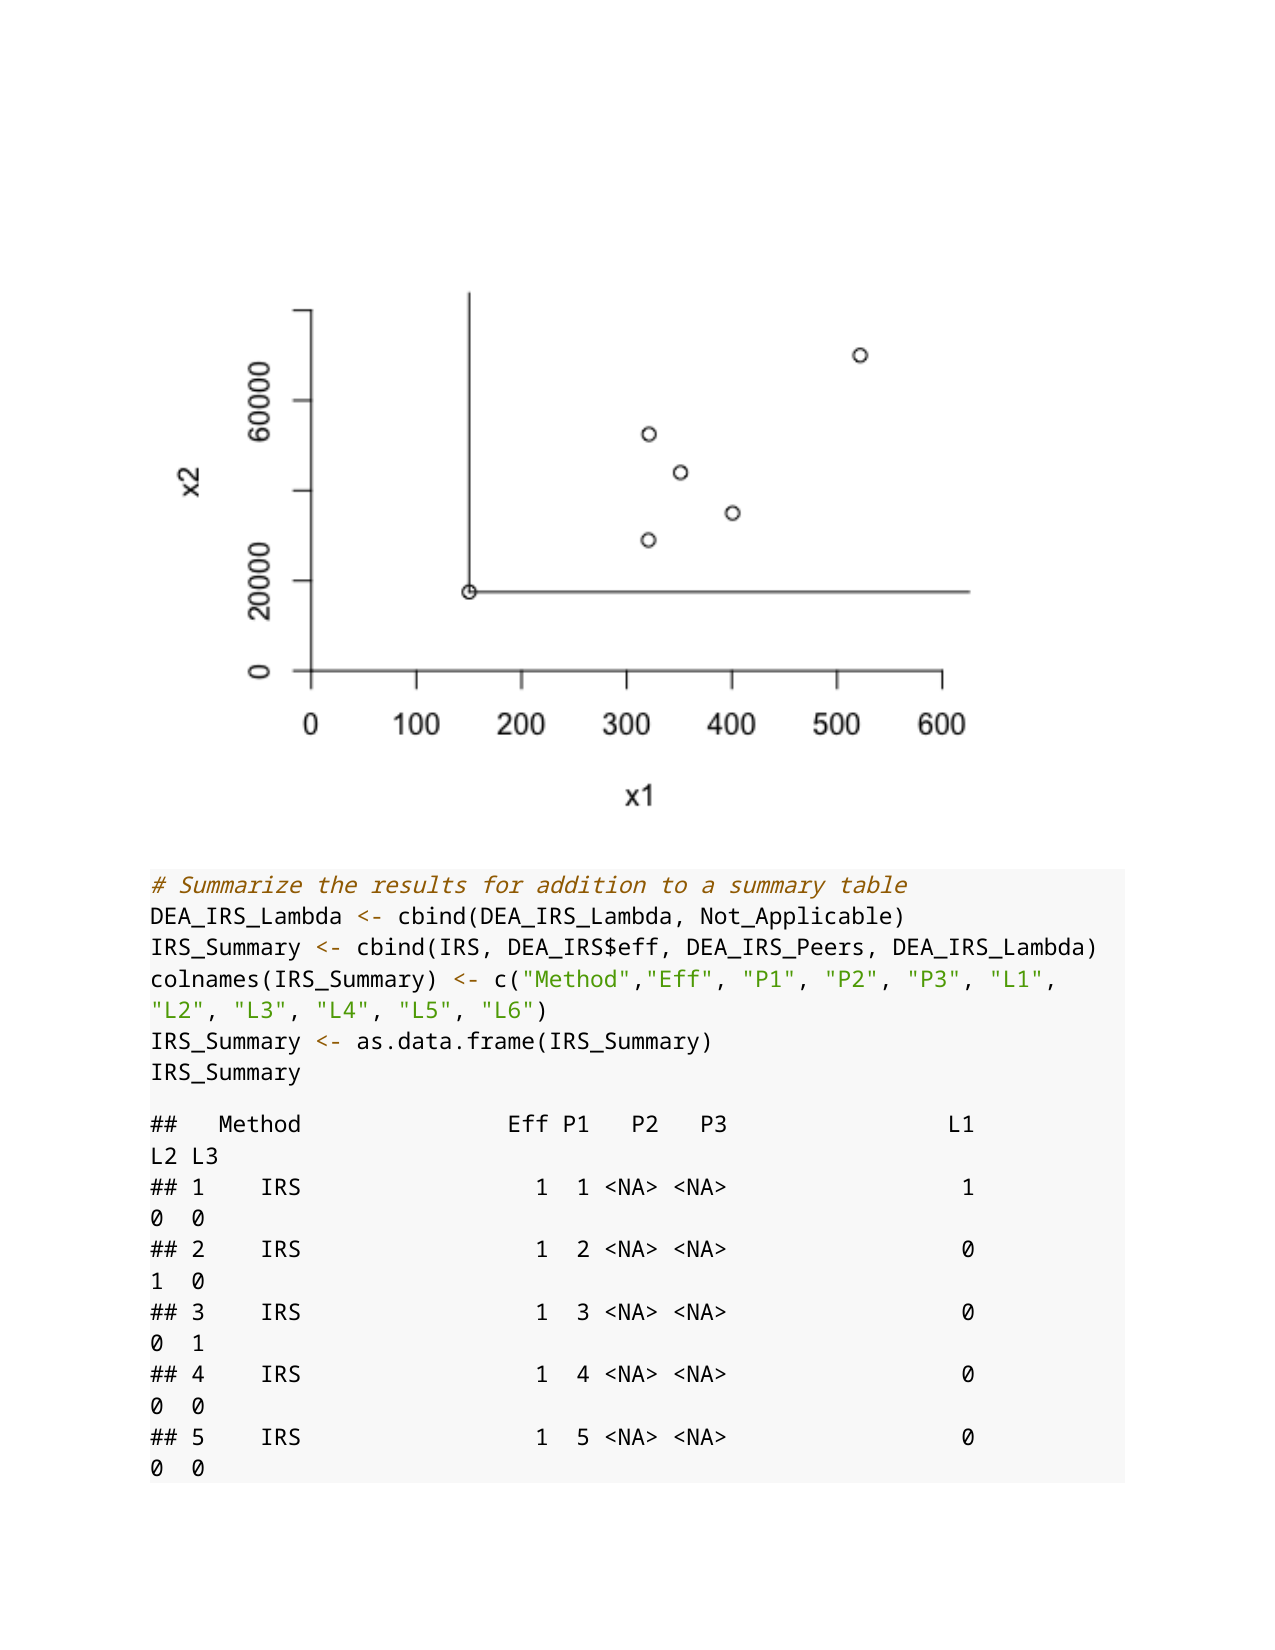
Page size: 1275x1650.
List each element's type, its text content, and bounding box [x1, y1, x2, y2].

text # Summarize the results for addition to a summary table DEA_IRS_Lambda <- cbind(DEA_IRS_Lambda, Not_Applicable) IRS_Summary <- cbind(IRS, DEA_IRS$eff, DEA_IRS_Peers, DEA_IRS_Lambda) colnames(IRS_Summary) <- c("Method","Eff", "P1", "P2", "P3", "L1", "L2", "L3", "L4", "L5", "L6") IRS_Summary <- as.data.frame(IRS_Summary) IRS_Summary [150, 869, 1125, 1087]
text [150, 1108, 1125, 1483]
picture [168, 150, 1044, 850]
